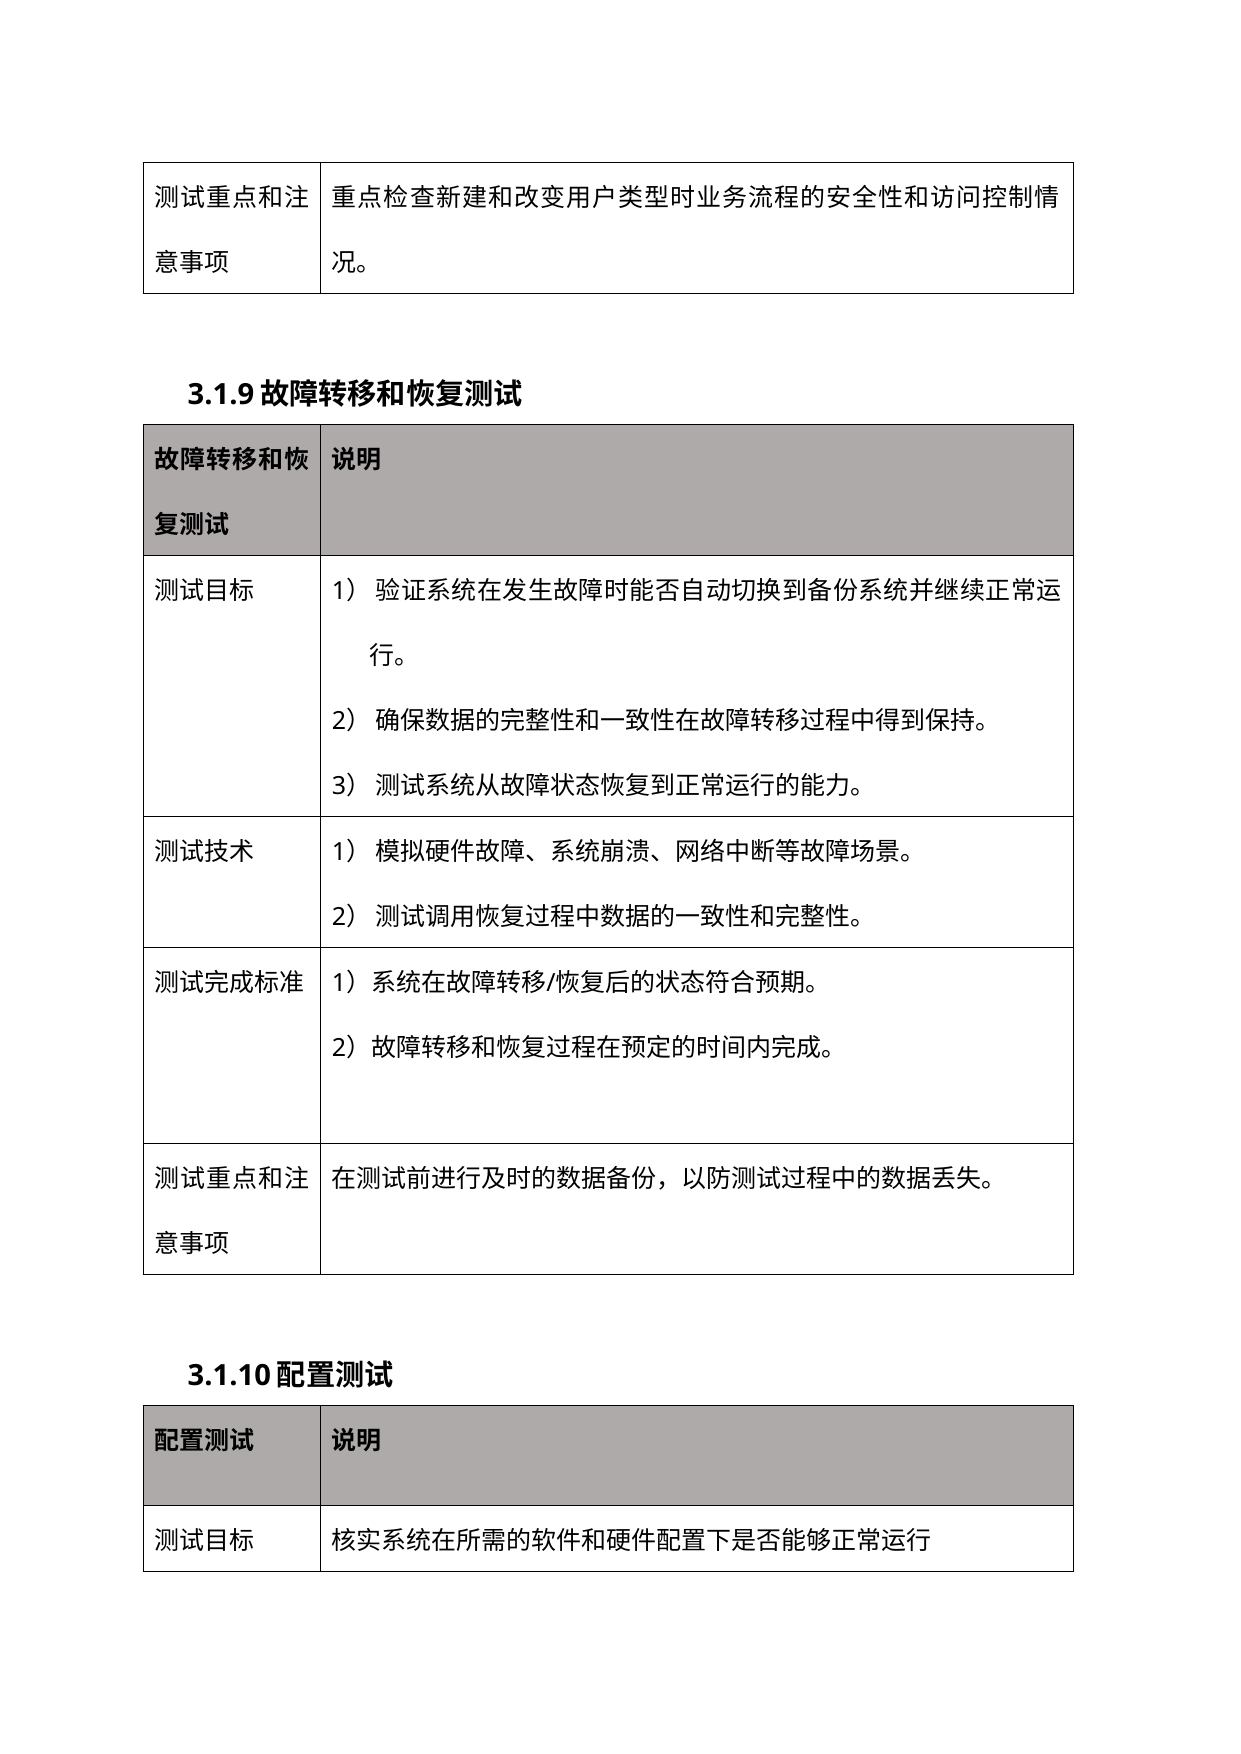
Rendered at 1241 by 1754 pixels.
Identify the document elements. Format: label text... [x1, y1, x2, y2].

table_header 说明 [321, 425, 1073, 555]
table_cell 验证系统在发生故障时能否自动切换到备份系统并继续正常运行。 确保数据的完整性和一致性在故障转移过程中得到保持。 测试系统从故障状态恢复到正常运行的能力。 [321, 556, 1073, 816]
table_cell 测试目标 [144, 556, 320, 816]
table_cell 在测试前进行及时的数据备份，以防测试过程中的数据丢失。 [321, 1144, 1073, 1274]
text 3.1.10配置测试 [187, 1340, 1053, 1405]
table_cell 重点检查新建和改变用户类型时业务流程的安全性和访问控制情况。 [321, 163, 1073, 293]
table_header 说明 [321, 1406, 1073, 1505]
table_header 故障转移和恢复测试 [144, 425, 320, 555]
table_cell 模拟硬件故障、系统崩溃、网络中断等故障场景。 测试调用恢复过程中数据的一致性和完整性。 [321, 817, 1073, 947]
table_cell 测试目标 [144, 1506, 320, 1571]
text 3.1.9故障转移和恢复测试 [187, 359, 1053, 424]
table_cell 核实系统在所需的软件和硬件配置下是否能够正常运行 [321, 1506, 1073, 1571]
table_cell 1）系统在故障转移/恢复后的状态符合预期。 2）故障转移和恢复过程在预定的时间内完成。 [321, 948, 1073, 1143]
table_header 配置测试 [144, 1406, 320, 1505]
table_cell 测试技术 [144, 817, 320, 947]
table_cell 测试完成标准 [144, 948, 320, 1143]
table_cell 测试重点和注意事项 [144, 1144, 320, 1274]
table_cell 测试重点和注意事项 [144, 163, 320, 293]
